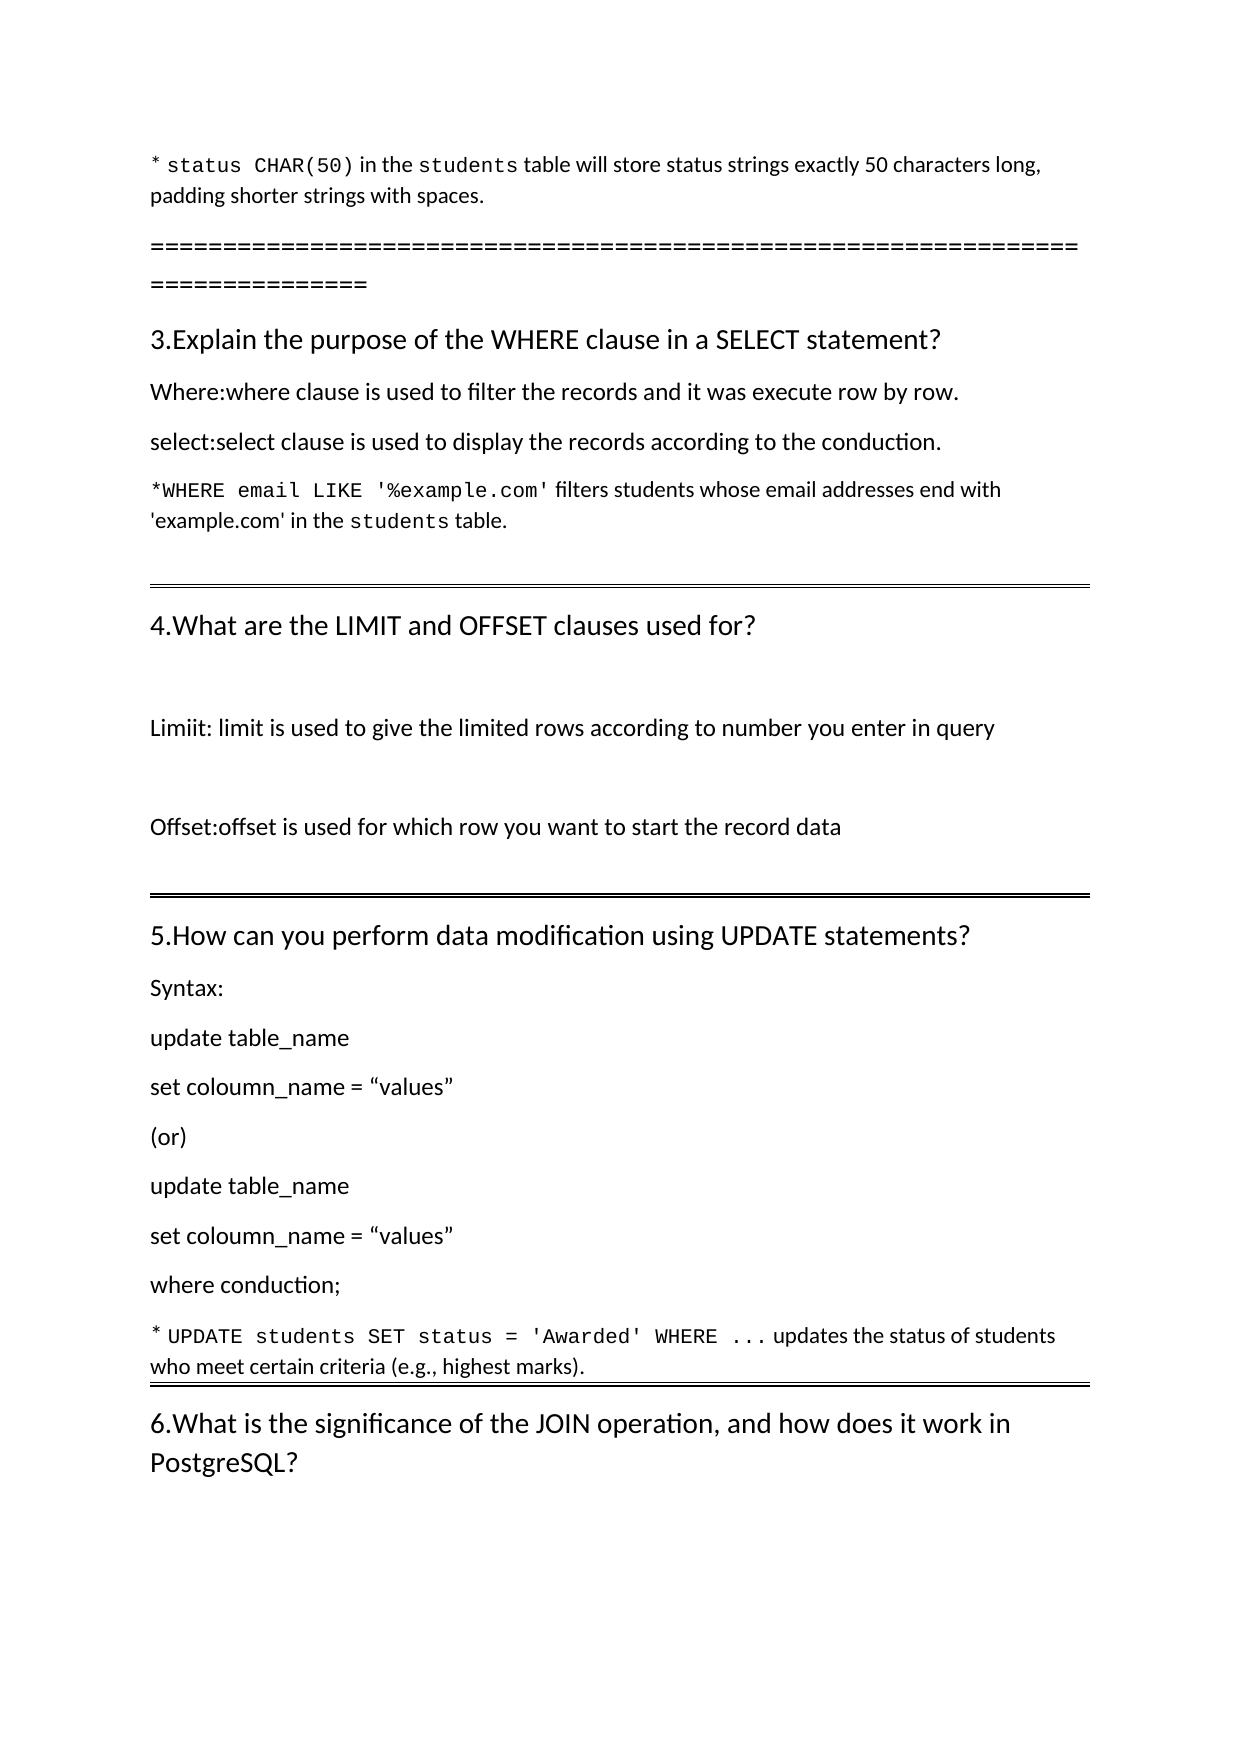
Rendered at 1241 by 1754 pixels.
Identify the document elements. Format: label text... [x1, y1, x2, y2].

text select:select clause is used to display the records according to the conduction. [150, 426, 1090, 456]
text update table_name [150, 1022, 1090, 1052]
text Offset:offset is used for which row you want to start the record data [150, 811, 1090, 842]
text Limiit: limit is used to give the limited rows according to number you enter in query [150, 712, 1090, 742]
text * status CHAR(50) in the students table will store status strings exactly 50 characters long, padding shorter strings with spaces. [150, 150, 1090, 209]
text 4.What are the LIMIT and OFFSET clauses used for? [150, 607, 1090, 643]
text 5.How can you perform data modification using UPDATE statements? [150, 917, 1090, 953]
text =============================================================================== [150, 228, 1090, 302]
text Syntax: [150, 972, 1090, 1003]
text * UPDATE students SET status = 'Awarded' WHERE ... updates the status of students who meet certain criteria (e.g., highest marks). [150, 1319, 1090, 1382]
text set coloumn_name = “values” [150, 1220, 1090, 1251]
text where conduction; [150, 1269, 1090, 1300]
text 3.Explain the purpose of the WHERE clause in a SELECT statement? [150, 321, 1090, 357]
text (or) [150, 1121, 1090, 1151]
text Where:where clause is used to filter the records and it was execute row by row. [150, 376, 1090, 407]
text set coloumn_name = “values” [150, 1071, 1090, 1102]
text update table_name [150, 1170, 1090, 1201]
text 6.What is the significance of the JOIN operation, and how does it work in PostgreSQL? [150, 1406, 1090, 1479]
text *WHERE email LIKE '%example.com' filters students whose email addresses end with 'example.com' in the students table. [150, 475, 1090, 535]
